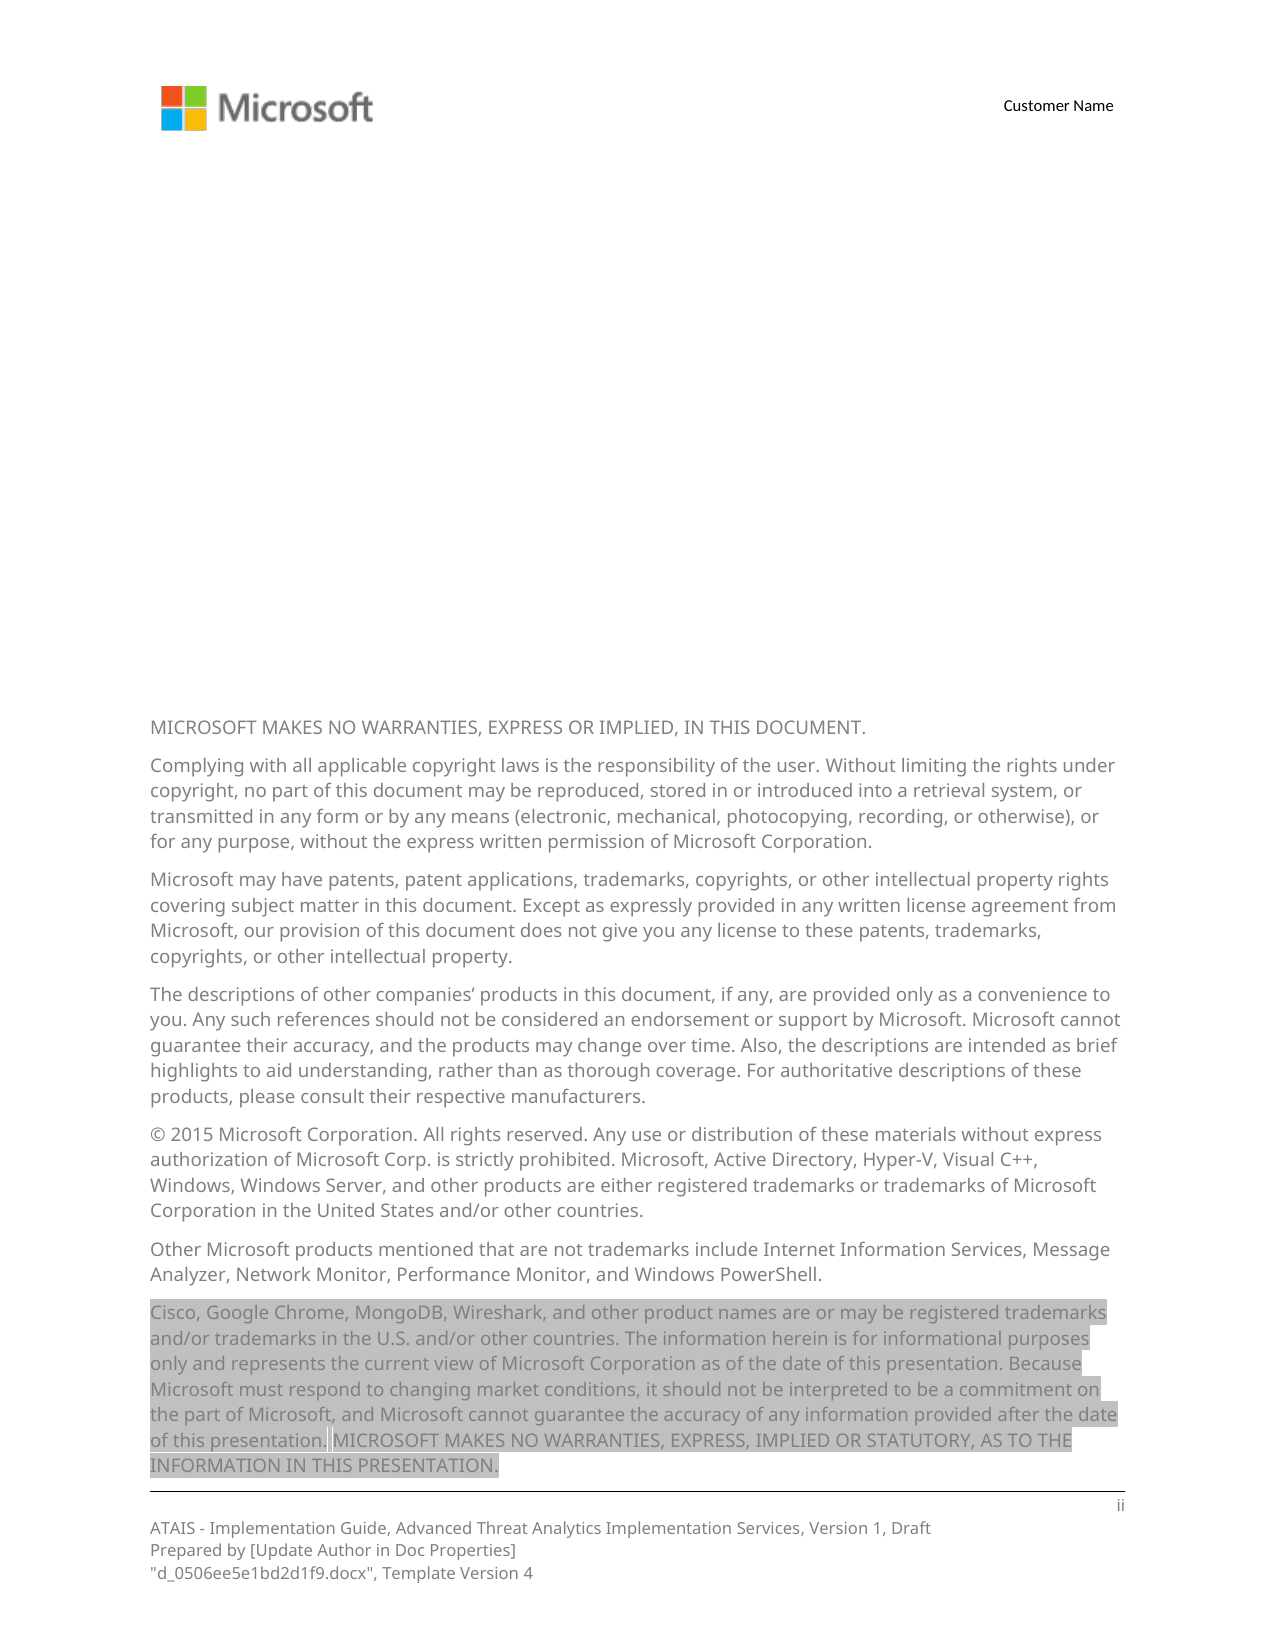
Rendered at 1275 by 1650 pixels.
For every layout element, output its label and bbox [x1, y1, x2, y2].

picture [161, 86, 374, 132]
